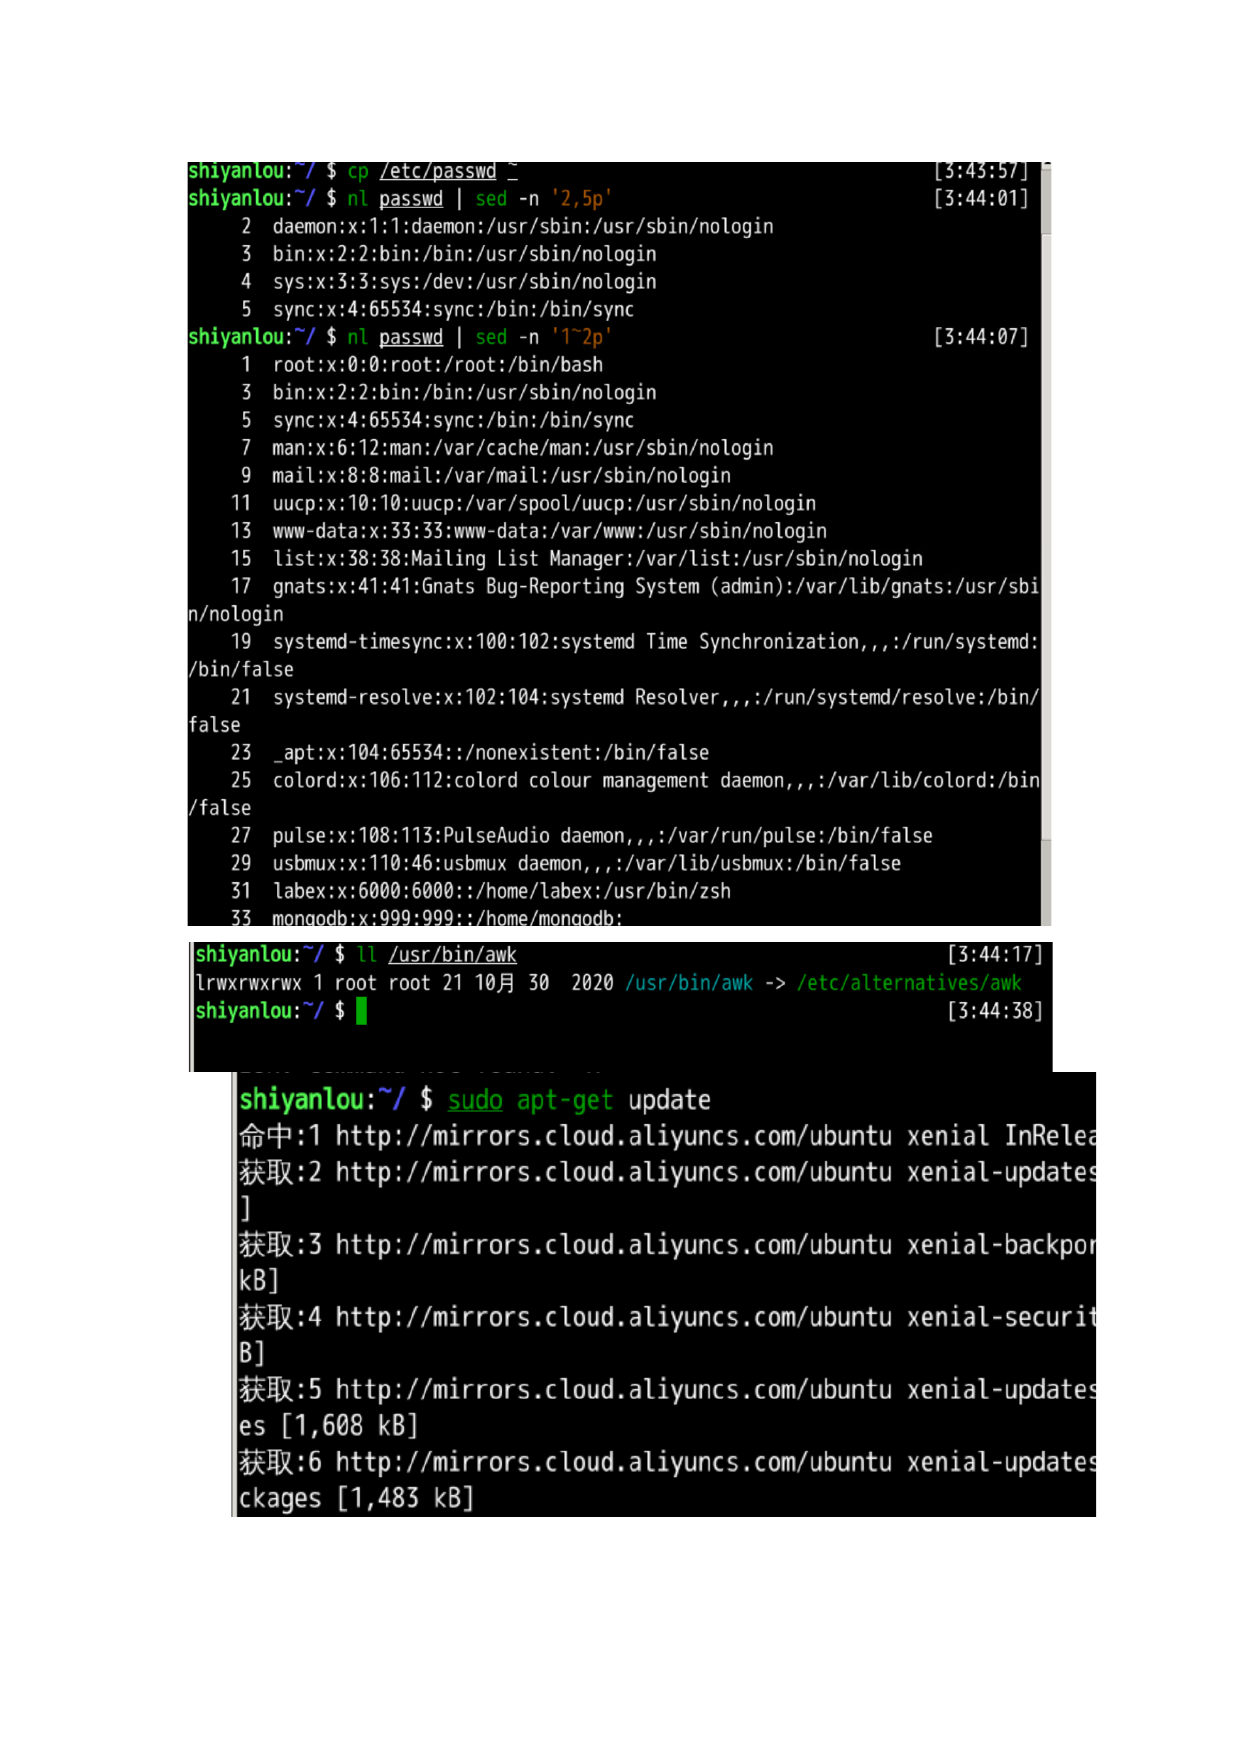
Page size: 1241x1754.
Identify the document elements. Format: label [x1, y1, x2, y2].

picture [187, 942, 1097, 1517]
picture [187, 162, 1052, 926]
